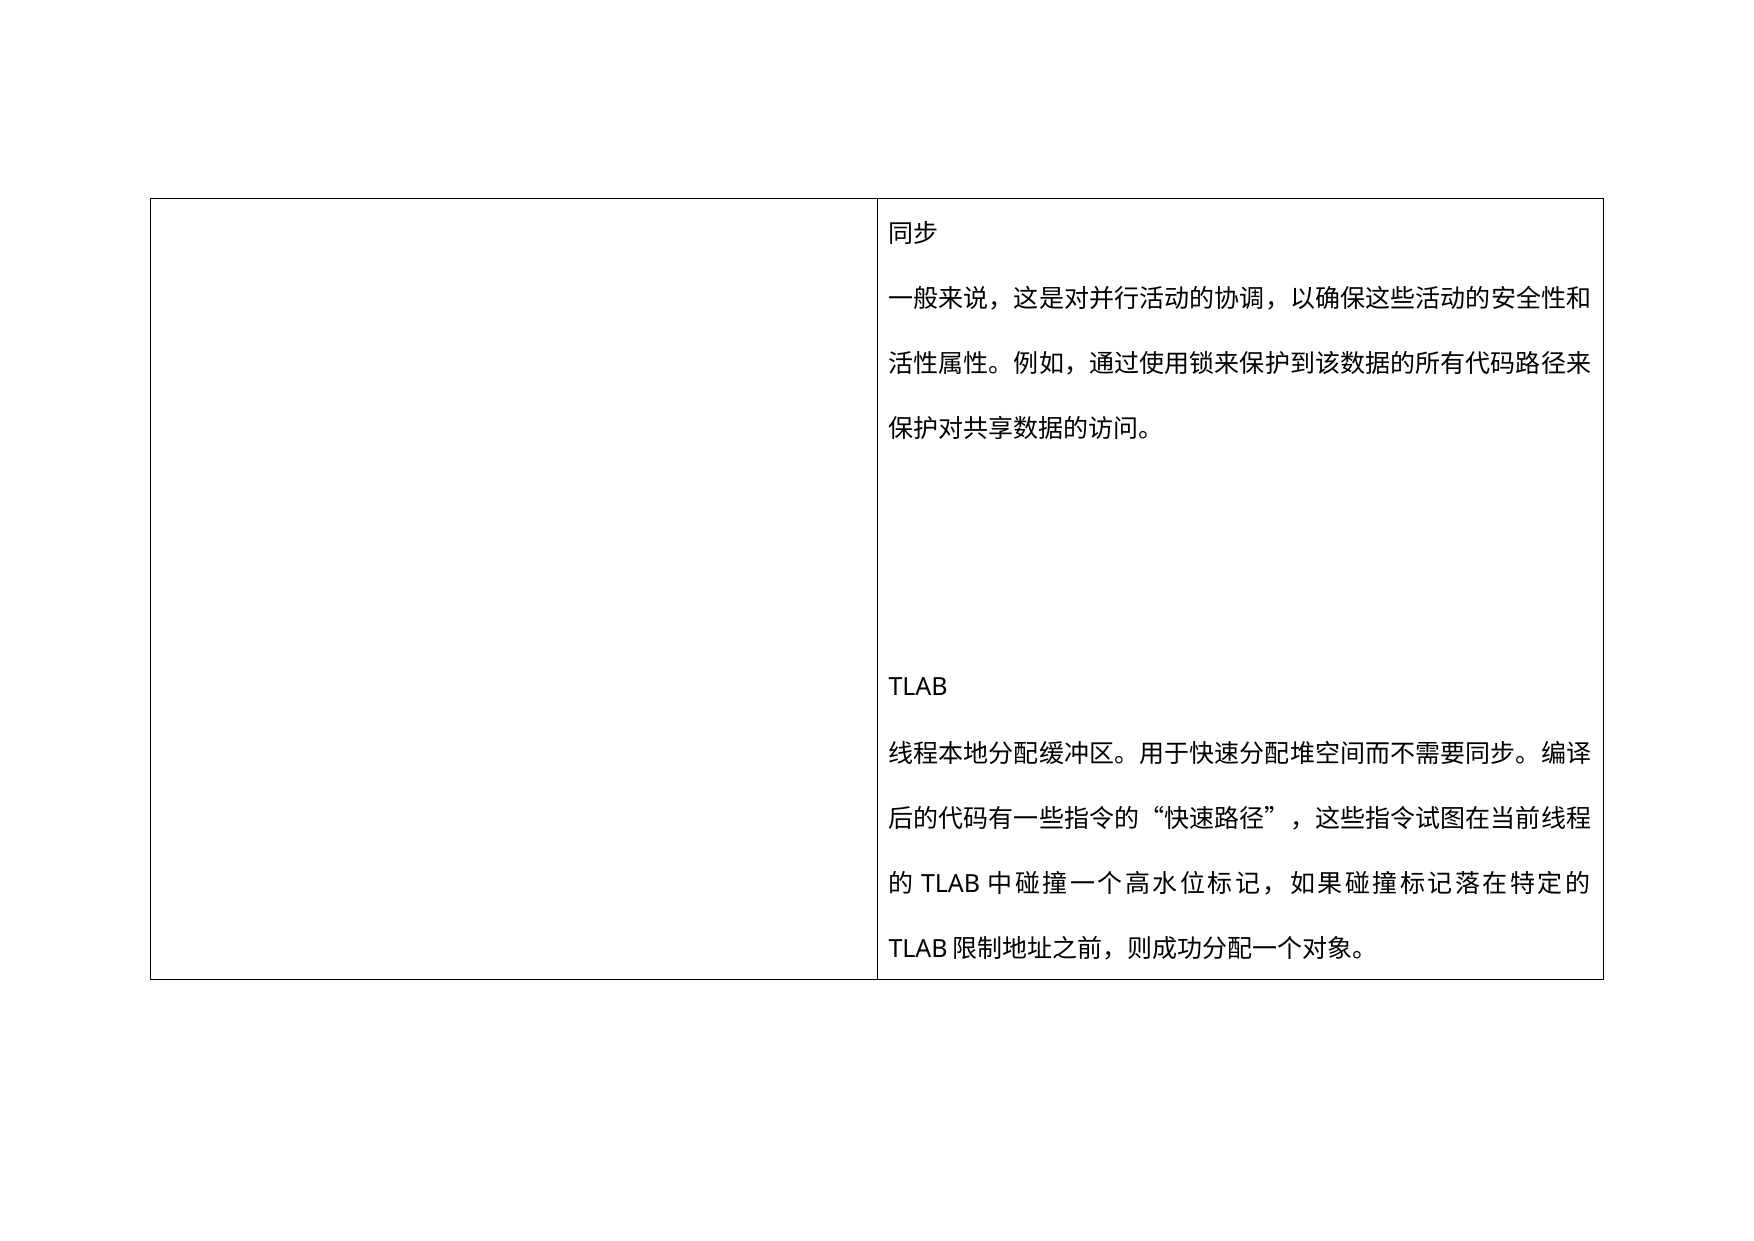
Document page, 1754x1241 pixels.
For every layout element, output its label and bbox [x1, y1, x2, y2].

table_cell [151, 199, 877, 979]
table_cell [878, 199, 1603, 979]
